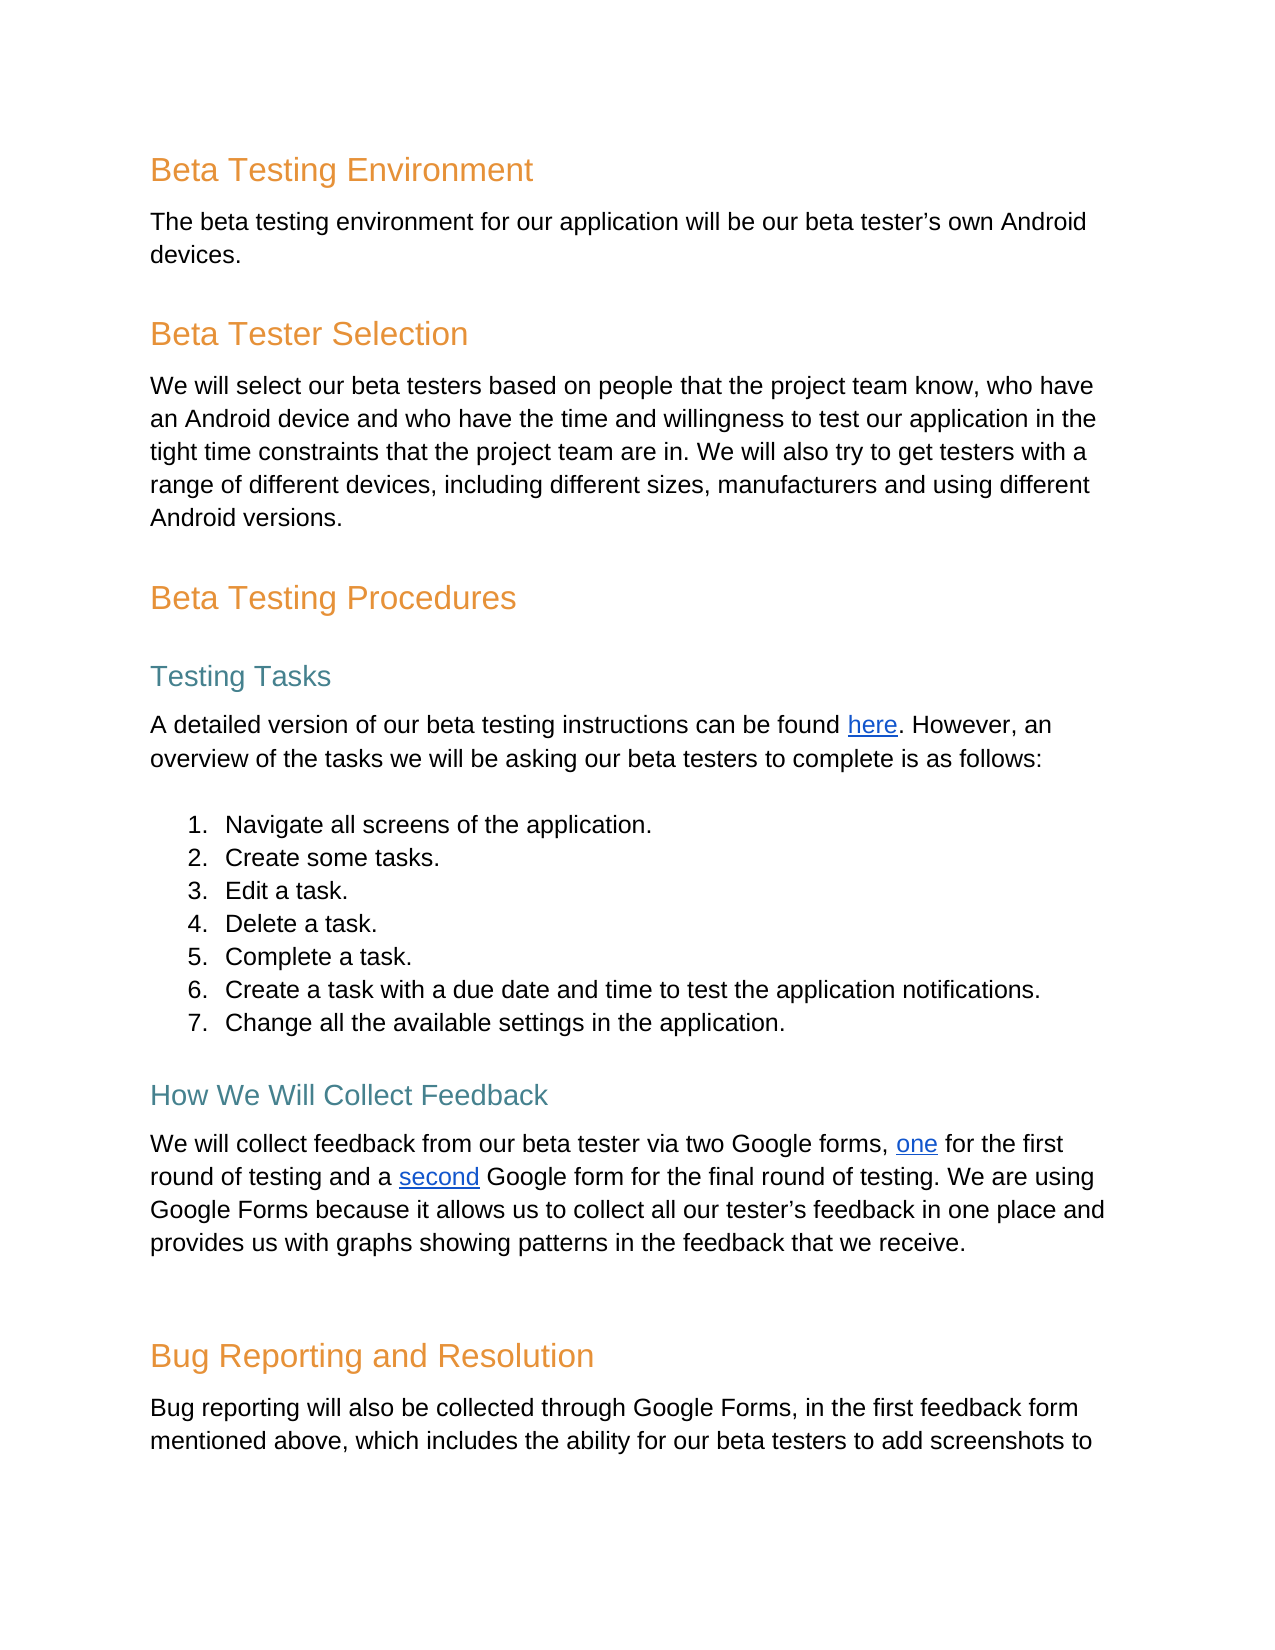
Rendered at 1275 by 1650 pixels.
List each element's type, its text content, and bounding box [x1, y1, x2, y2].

list Edit a task. [187, 876, 1125, 904]
text The beta testing environment for our application will be our beta tester’s own Android devices. [150, 207, 1125, 268]
text A detailed version of our beta testing instructions can be found here. However, an overview of the tasks we will be asking our beta testers to complete is as follows: [150, 711, 1125, 772]
subtitle Bug Reporting and Resolution [150, 1336, 1125, 1374]
list Delete a task. [187, 909, 1125, 937]
subtitle How We Will Collect Feedback [150, 1078, 1125, 1112]
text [150, 1393, 1125, 1454]
text We will collect feedback from our beta tester via two Google forms, one for the first round of testing and a second Google form for the final round of testing. We are using Google Forms because it allows us to collect all our tester’s feedback in one place and provides us with graphs showing patterns in the feedback that we receive. [150, 1129, 1125, 1257]
list Complete a task. [187, 942, 1125, 970]
text We will select our beta testers based on people that the project team know, who have an Android device and who have the time and willingness to test our application in the tight time constraints that the project team are in. We will also try to get testers with a range of different devices, including different sizes, manufacturers and using different Android versions. [150, 371, 1125, 532]
list Create a task with a due date and time to test the application notifications. [187, 975, 1125, 1003]
list Change all the available settings in the application. [187, 1008, 1125, 1036]
subtitle Testing Tasks [150, 659, 1125, 693]
subtitle Beta Testing Environment [150, 150, 1125, 188]
list Create some tasks. [187, 843, 1125, 871]
list Navigate all screens of the application. [187, 809, 1125, 838]
subtitle Beta Testing Procedures [150, 578, 1125, 616]
subtitle Beta Tester Selection [150, 314, 1125, 353]
